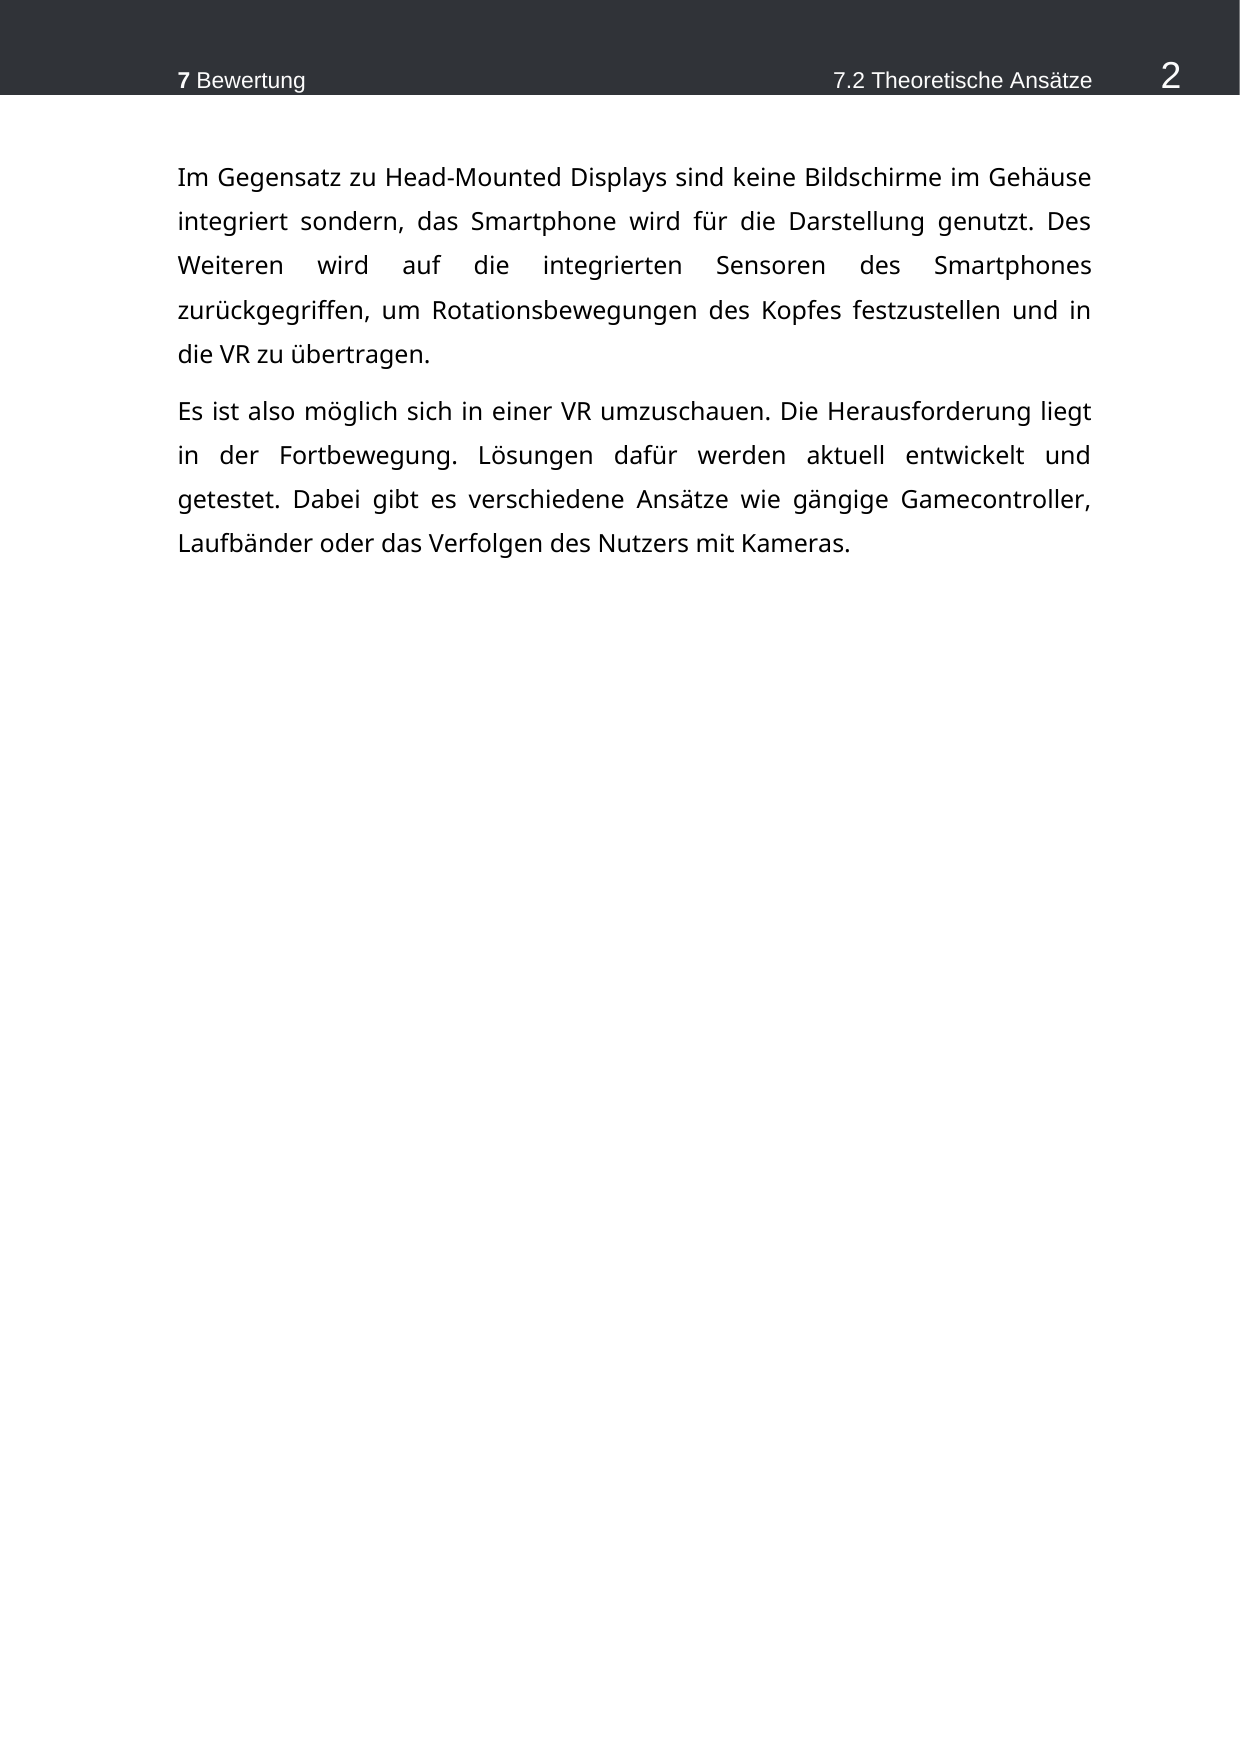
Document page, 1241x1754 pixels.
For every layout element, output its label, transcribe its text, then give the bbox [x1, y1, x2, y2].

text Im Gegensatz zu Head-Mounted Displays sind keine Bildschirme im Gehäuse integriert sondern, das Smartphone wird für die Darstellung genutzt. Des Weiteren wird auf die integrierten Sensoren des Smartphones zurückgegriffen, um Rotationsbewegungen des Kopfes festzustellen und in die VR zu übertragen. [177, 159, 1092, 371]
text Es ist also möglich sich in einer VR umzuschauen. Die Herausforderung liegt in der Fortbewegung. Lösungen dafür werden aktuell entwickelt und getestet. Dabei gibt es verschiedene Ansätze wie gängige Gamecontroller, Laufbänder oder das Verfolgen des Nutzers mit Kameras. [177, 393, 1092, 560]
